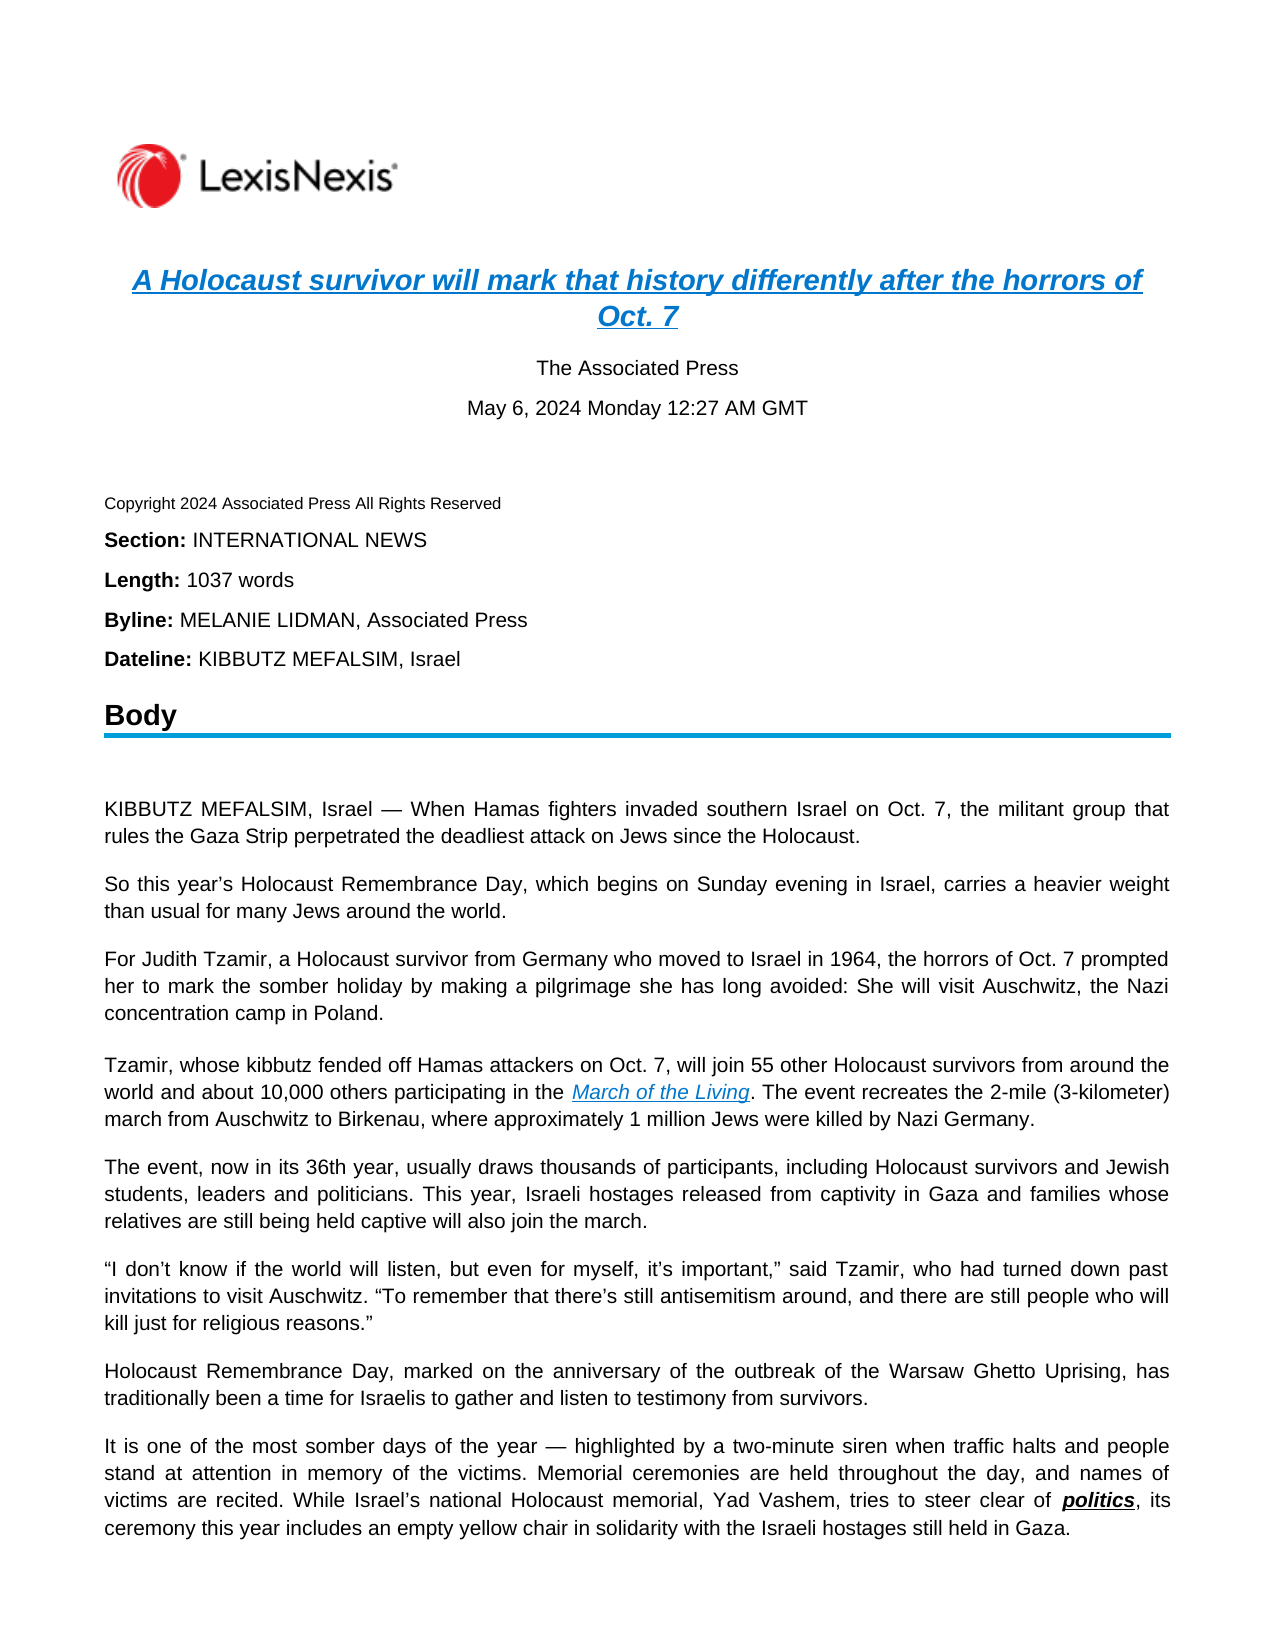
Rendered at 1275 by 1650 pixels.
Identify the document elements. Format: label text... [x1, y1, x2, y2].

text Tzamir, whose kibbutz fended off Hamas attackers on Oct. 7, will join 55 other Holocaust survivors from around the world and about 10,000 others participating in the March of the Living. The event recreates the 2-mile (3-kilometer) march from Auschwitz to Birkenau, where approximately 1 million Jews were killed by Nazi Germany. [104, 1050, 1171, 1131]
picture [104, 144, 412, 208]
text Dateline: KIBBUTZ MEFALSIM, Israel [104, 644, 1171, 671]
text “I don’t know if the world will listen, but even for myself, it’s important,” said Tzamir, who had turned down past invitations to visit Auschwitz. “To remember that there’s still antisemitism around, and there are still people who will kill just for religious reasons.” [104, 1254, 1171, 1335]
text The event, now in its 36th year, usually draws thousands of participants, including Holocaust survivors and Jewish students, leaders and politicians. This year, Israeli hostages released from captivity in Gaza and families whose relatives are still being held captive will also join the march. [104, 1152, 1171, 1233]
text KIBBUTZ MEFALSIM, Israel — When Hamas fighters invaded southern Israel on Oct. 7, the militant group that rules the Gaza Strip perpetrated the deadliest attack on Jews since the Holocaust. [104, 793, 1171, 848]
text Section: INTERNATIONAL NEWS [104, 525, 1171, 552]
text Copyright 2024 Associated Press All Rights Reserved [104, 461, 1171, 513]
text May 6, 2024 Monday 12:27 AM GMT [104, 393, 1171, 420]
text The Associated Press [104, 353, 1171, 380]
text Holocaust Remembrance Day, marked on the anniversary of the outbreak of the Warsaw Ghetto Uprising, has traditionally been a time for Israelis to gather and listen to testimony from survivors. [104, 1356, 1171, 1410]
text It is one of the most somber days of the year — highlighted by a two-minute siren when traffic halts and people stand at attention in memory of the victims. Memorial ceremonies are held throughout the day, and names of victims are recited. While Israel’s national Holocaust memorial, Yad Vashem, tries to steer clear of politics, its ceremony this year includes an empty yellow chair in solidarity with the Israeli hostages still held in Gaza. [104, 1431, 1171, 1539]
text For Judith Tzamir, a Holocaust survivor from Germany who moved to Israel in 1964, the horrors of Oct. 7 prompted her to mark the somber holiday by making a pilgrimage she has long avoided: She will visit Auschwitz, the Nazi concentration camp in Poland. [104, 943, 1171, 1025]
subtitle A Holocaust survivor will mark that history differently after the horrors of Oct. 7 [104, 261, 1171, 332]
text So this year’s Holocaust Remembrance Day, which begins on Sunday evening in Israel, carries a heavier weight than usual for many Jews around the world. [104, 868, 1171, 923]
text Length: 1037 words [104, 565, 1171, 592]
text Body [104, 696, 1171, 731]
text Byline: MELANIE LIDMAN, Associated Press [104, 604, 1171, 631]
